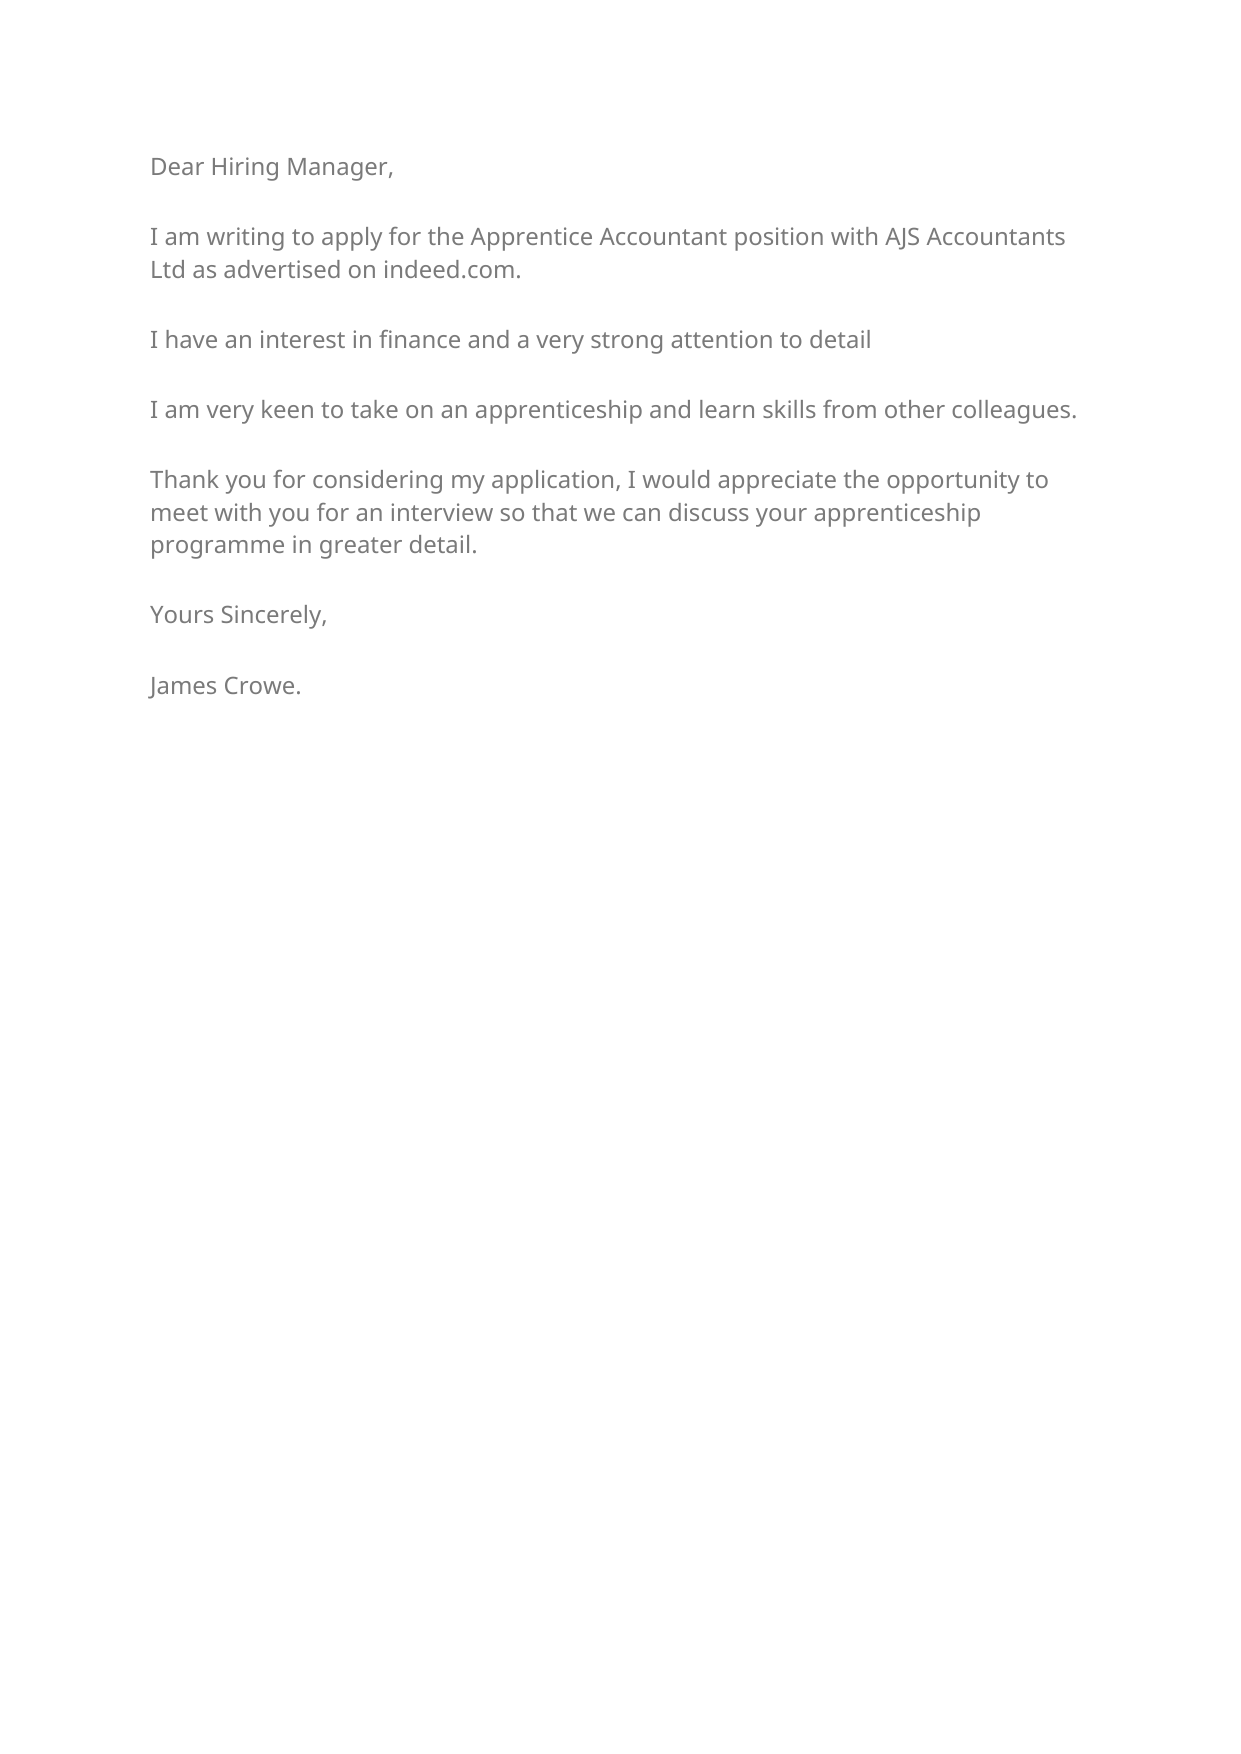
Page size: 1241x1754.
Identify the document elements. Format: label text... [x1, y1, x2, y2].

text I am very keen to take on an apprenticeship and learn skills from other colleagues. [150, 393, 1090, 426]
text I have an interest in finance and a very strong attention to detail [150, 323, 1090, 355]
text Dear Hiring Manager, [150, 150, 1090, 183]
text James Crowe. [150, 668, 1090, 701]
text Yours Sincerely, [150, 598, 1090, 631]
text I am writing to apply for the Apprentice Accountant position with AJS Accountants Ltd as advertised on indeed.com. [150, 220, 1090, 285]
text Thank you for considering my application, I would appreciate the opportunity to meet with you for an interview so that we can discuss your apprenticeship programme in greater detail. [150, 463, 1090, 561]
